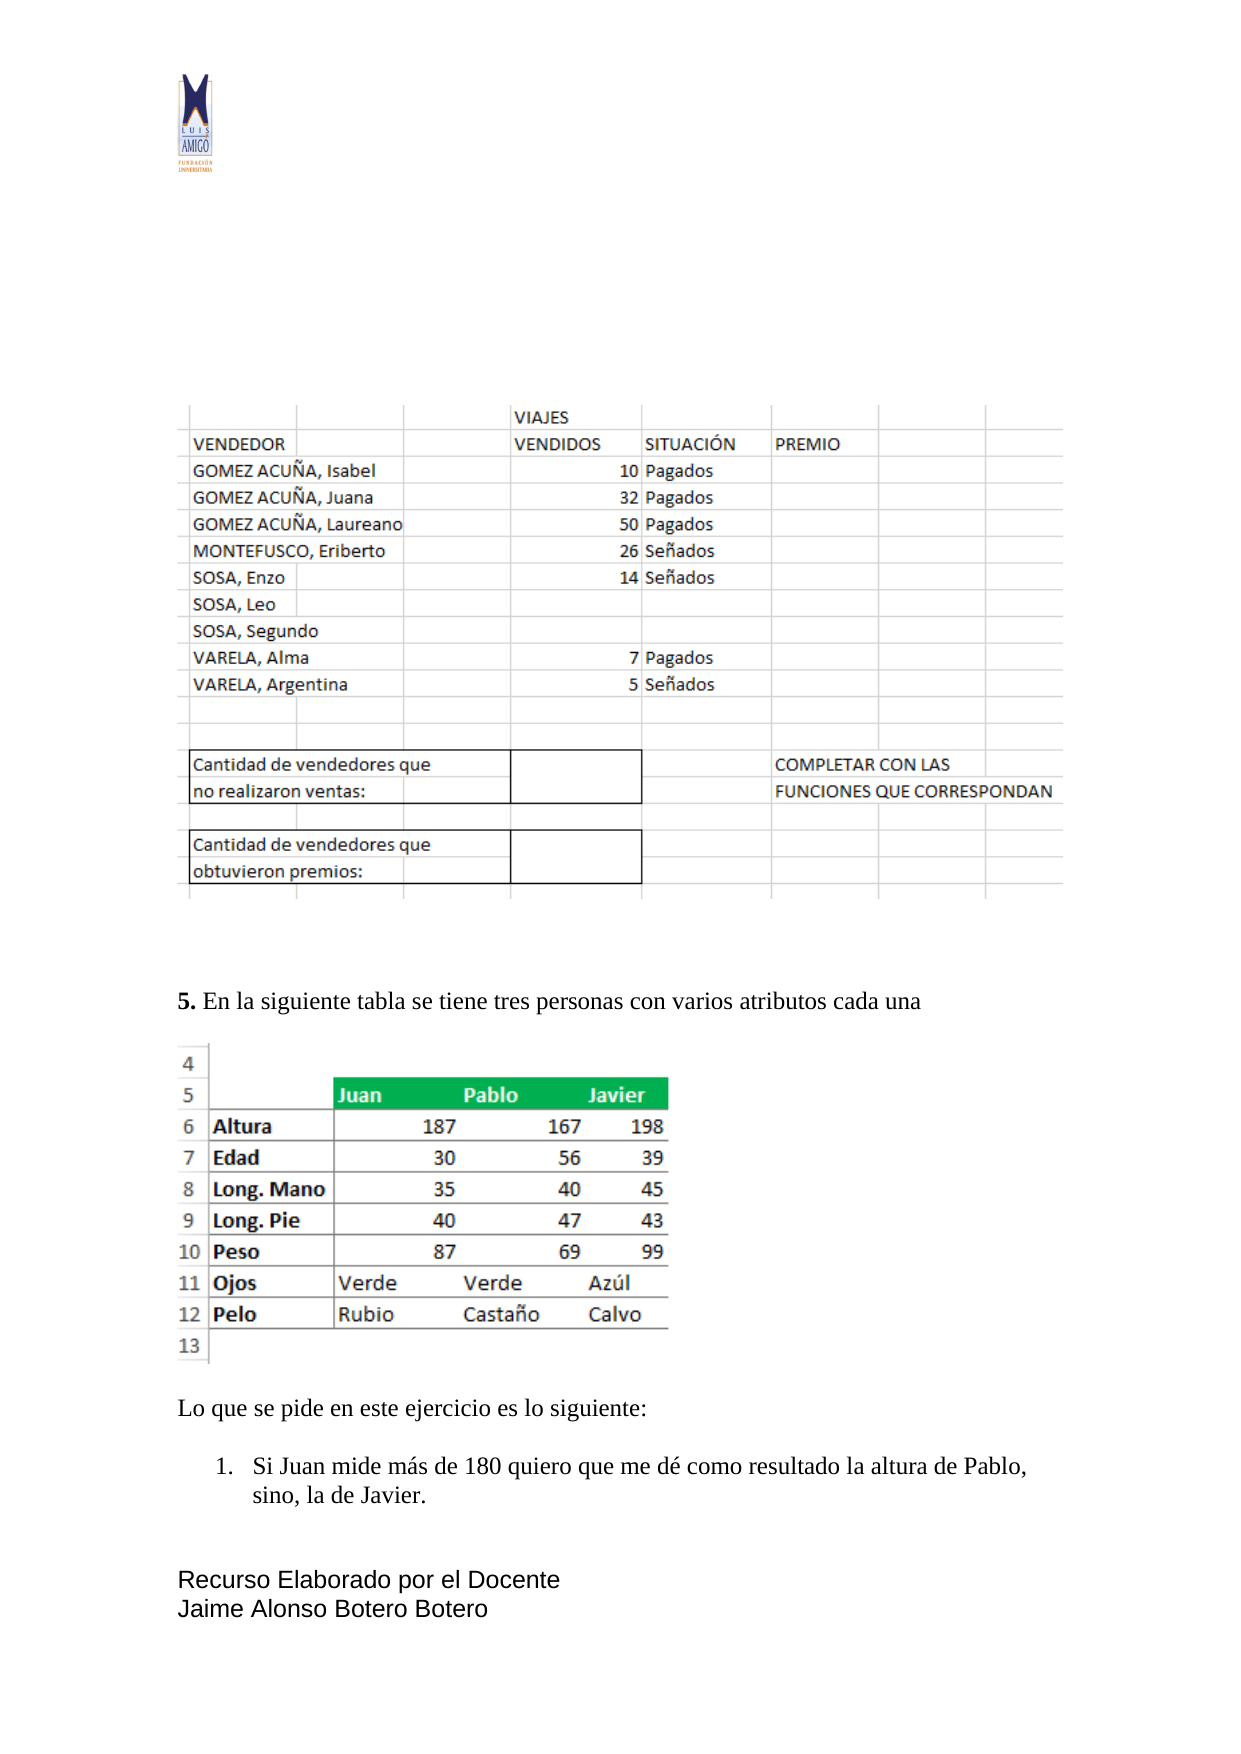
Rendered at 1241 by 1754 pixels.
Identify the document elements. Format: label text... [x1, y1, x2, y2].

picture [177, 1043, 714, 1364]
text 5. En la siguiente tabla se tiene tres personas con varios atributos cada una [177, 986, 1063, 1014]
list Si Juan mide más de 180 quiero que me dé como resultado la altura de Pablo, sino, la de Javier. [215, 1451, 1063, 1508]
text Lo que se pide en este ejercicio es lo siguiente: [177, 1393, 1063, 1422]
picture [177, 73, 213, 176]
picture [177, 405, 1064, 899]
